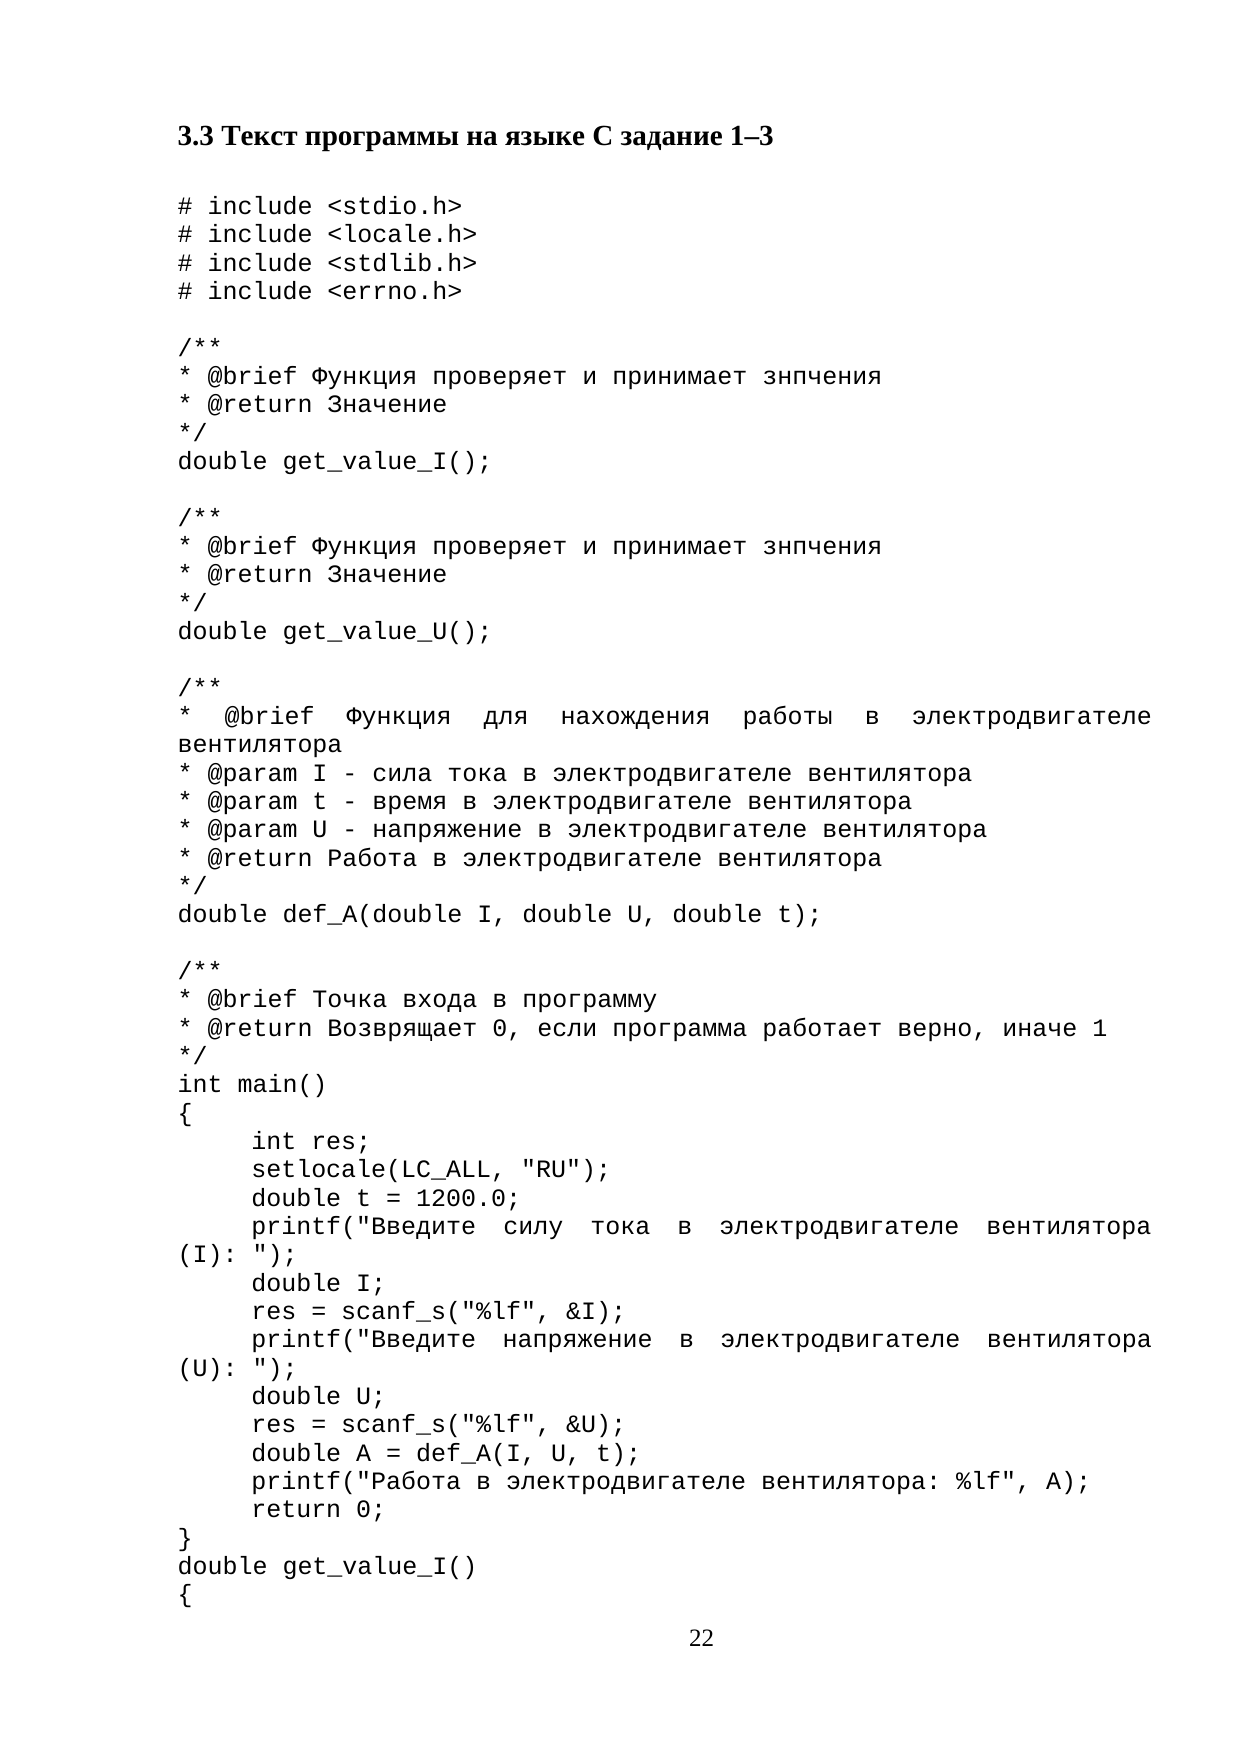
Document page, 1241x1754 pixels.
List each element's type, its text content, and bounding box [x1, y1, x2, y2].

text * @brief Функция проверяет и принимает знпчения [177, 533, 1152, 562]
text printf("Введите силу тока в электродвигателе вентилятора (I): "); [177, 1213, 1152, 1270]
text * @return Возврящает 0, если программа работает верно, иначе 1 [177, 1015, 1152, 1043]
text */ [177, 873, 1152, 902]
text double t = 1200.0; [177, 1185, 1152, 1213]
text * @param U - напряжение в электродвигателе вентилятора [177, 817, 1152, 845]
text printf("Работа в электродвигателе вентилятора: %lf", A); [177, 1468, 1152, 1497]
text # include <stdio.h> [177, 193, 1152, 222]
text double I; [177, 1270, 1152, 1298]
text double def_A(double I, double U, double t); [177, 902, 1152, 930]
text } [177, 1525, 1152, 1553]
text * @brief Функция проверяет и принимает знпчения [177, 363, 1152, 392]
text * @brief Точка входа в программу [177, 987, 1152, 1015]
text # include <errno.h> [177, 278, 1152, 307]
text * @return Значение [177, 562, 1152, 590]
text /** [177, 505, 1152, 533]
text res = scanf_s("%lf", &U); [177, 1412, 1152, 1440]
text double get_value_I(); [177, 448, 1152, 477]
text * @param t - время в электродвигателе вентилятора [177, 788, 1152, 817]
text printf("Введите напряжение в электродвигателе вентилятора (U): "); [177, 1327, 1152, 1383]
text double U; [177, 1383, 1152, 1412]
text int res; [177, 1128, 1152, 1157]
text * @return Работа в электродвигателе вентилятора [177, 845, 1152, 873]
text # include <locale.h> [177, 222, 1152, 250]
text { [177, 1100, 1152, 1128]
text /** [177, 335, 1152, 363]
text */ [177, 420, 1152, 448]
text return 0; [177, 1497, 1152, 1525]
text * @brief Функция для нахождения работы в электродвигателе вентилятора [177, 703, 1152, 760]
text 3.3 Текст программы на языке С задание 1–3 [177, 118, 1152, 152]
text */ [177, 590, 1152, 618]
text double A = def_A(I, U, t); [177, 1440, 1152, 1468]
text int main() [177, 1072, 1152, 1100]
text * @param I - сила тока в электродвигателе вентилятора [177, 760, 1152, 788]
text { [177, 1582, 1152, 1610]
text /** [177, 958, 1152, 987]
text * @return Значение [177, 392, 1152, 420]
text setlocale(LC_ALL, "RU"); [177, 1157, 1152, 1185]
text double get_value_I() [177, 1553, 1152, 1582]
text # include <stdlib.h> [177, 250, 1152, 278]
text res = scanf_s("%lf", &I); [177, 1298, 1152, 1327]
text double get_value_U(); [177, 618, 1152, 647]
text /** [177, 675, 1152, 703]
text */ [177, 1043, 1152, 1072]
